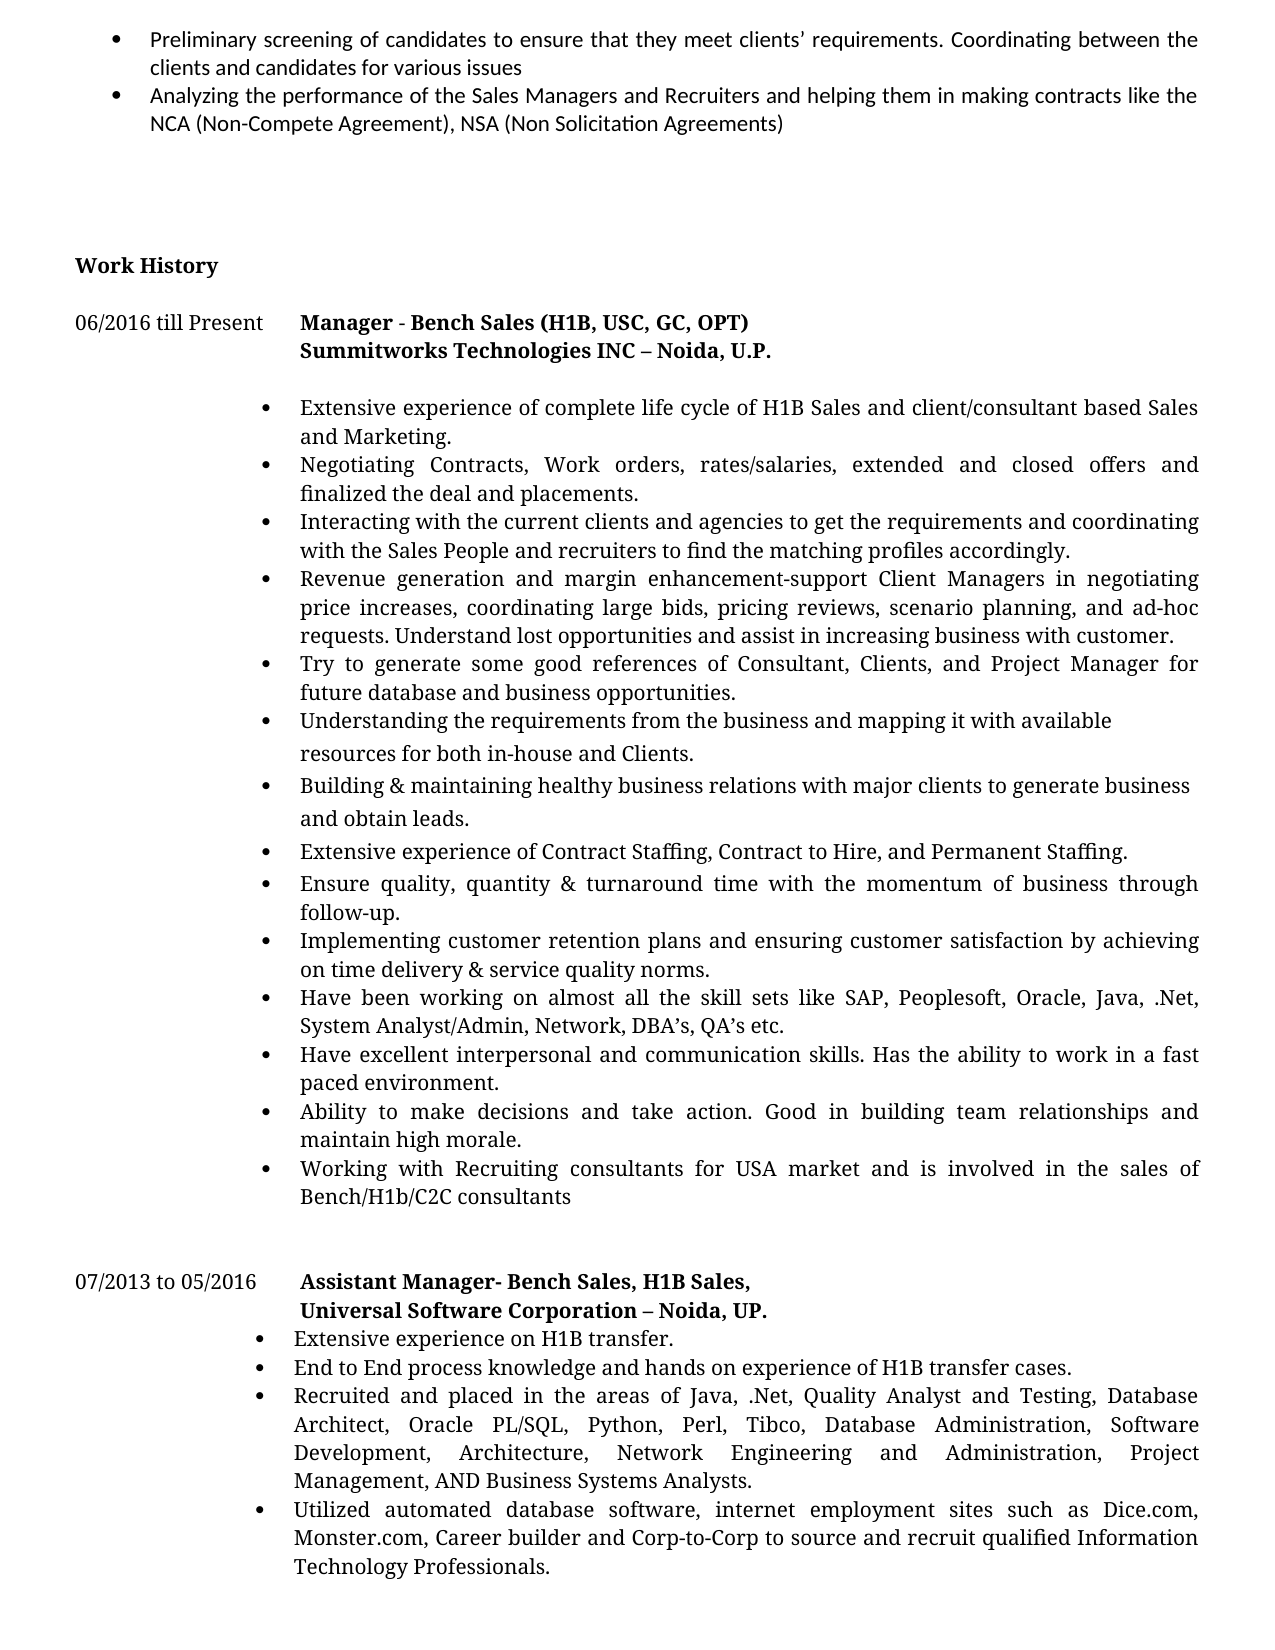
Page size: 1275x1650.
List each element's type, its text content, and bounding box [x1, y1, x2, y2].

list Have been working on almost all the skill sets like SAP, Peoplesoft, Oracle, Java, .Net, System Analyst/Admin, Network, DBA’s, QA’s etc. [262, 983, 1200, 1040]
list Try to generate some good references of Consultant, Clients, and Project Manager for future database and business opportunities. [262, 649, 1200, 706]
list Utilized automated database software, internet employment sites such as Dice.com, Monster.com, Career builder and Corp-to-Corp to source and recruit qualified Information Technology Professionals. [256, 1495, 1200, 1580]
text Universal Software Corporation – Noida, UP. [75, 1296, 1200, 1324]
list Building & maintaining healthy business relations with major clients to generate business and obtain leads. [262, 772, 1200, 833]
list Implementing customer retention plans and ensuring customer satisfaction by achieving on time delivery & service quality norms. [262, 926, 1200, 983]
list Analyzing the performance of the Sales Managers and Recruiters and helping them in making contracts like the NCA (Non-Compete Agreement), NSA (Non Solicitation Agreements) [112, 82, 1200, 138]
list End to End process knowledge and hands on experience of H1B transfer cases. [256, 1353, 1200, 1381]
list Extensive experience of complete life cycle of H1B Sales and client/consultant based Sales and Marketing. [262, 393, 1200, 450]
list Ensure quality, quantity & turnaround time with the momentum of business through follow-up. [262, 869, 1200, 926]
list Have excellent interpersonal and communication skills. Has the ability to work in a fast paced environment. [262, 1040, 1200, 1097]
list Recruited and placed in the areas of Java, .Net, Quality Analyst and Testing, Database Architect, Oracle PL/SQL, Python, Perl, Tibco, Database Administration, Software Development, Architecture, Network Engineering and Administration, Project Management, AND Business Systems Analysts. [256, 1381, 1200, 1495]
list Working with Recruiting consultants for USA market and is involved in the sales of Bench/H1b/C2C consultants [262, 1154, 1200, 1211]
list Ability to make decisions and take action. Good in building team relationships and maintain high morale. [262, 1097, 1200, 1154]
text 07/2013 to 05/2016 Assistant Manager- Bench Sales, H1B Sales, [75, 1267, 1200, 1296]
text 06/2016 till Present Manager - Bench Sales (H1B, USC, GC, OPT) [75, 308, 1200, 337]
text Summitworks Technologies INC – Noida, U.P. [75, 337, 1200, 365]
list Extensive experience on H1B transfer. [256, 1324, 1200, 1353]
list Preliminary screening of candidates to ensure that they meet clients’ requirements. Coordinating between the clients and candidates for various issues [112, 26, 1200, 82]
list Extensive experience of Contract Staffing, Contract to Hire, and Permanent Staffing. [262, 837, 1200, 865]
text Work History [75, 251, 1200, 280]
list Interacting with the current clients and agencies to get the requirements and coordinating with the Sales People and recruiters to find the matching profiles accordingly. [262, 507, 1200, 564]
list Negotiating Contracts, Work orders, rates/salaries, extended and closed offers and finalized the deal and placements. [262, 450, 1200, 507]
list Revenue generation and margin enhancement-support Client Managers in negotiating price increases, coordinating large bids, pricing reviews, scenario planning, and ad-hoc requests. Understand lost opportunities and assist in increasing business with customer. [262, 564, 1200, 649]
list Understanding the requirements from the business and mapping it with available resources for both in-house and Clients. [262, 706, 1200, 767]
